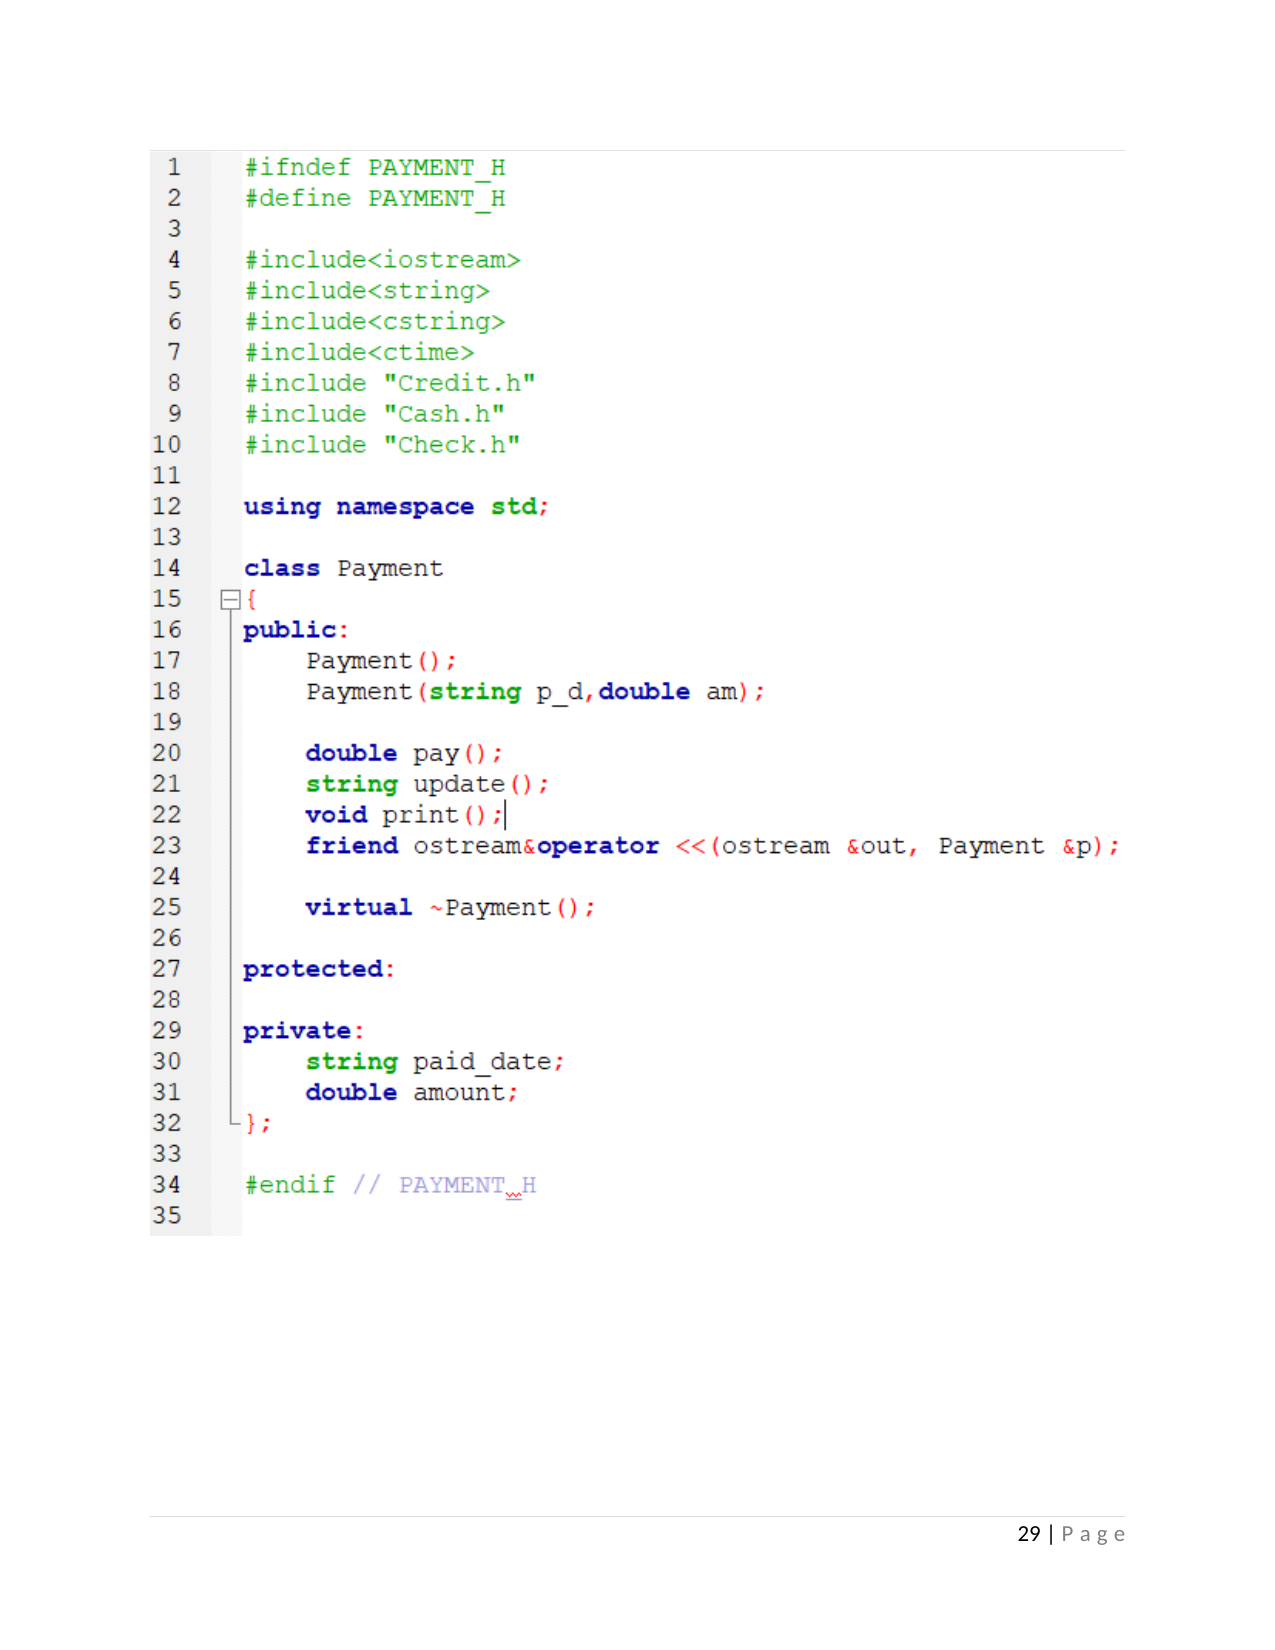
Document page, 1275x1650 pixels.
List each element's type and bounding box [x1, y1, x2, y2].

picture [150, 150, 1125, 1236]
